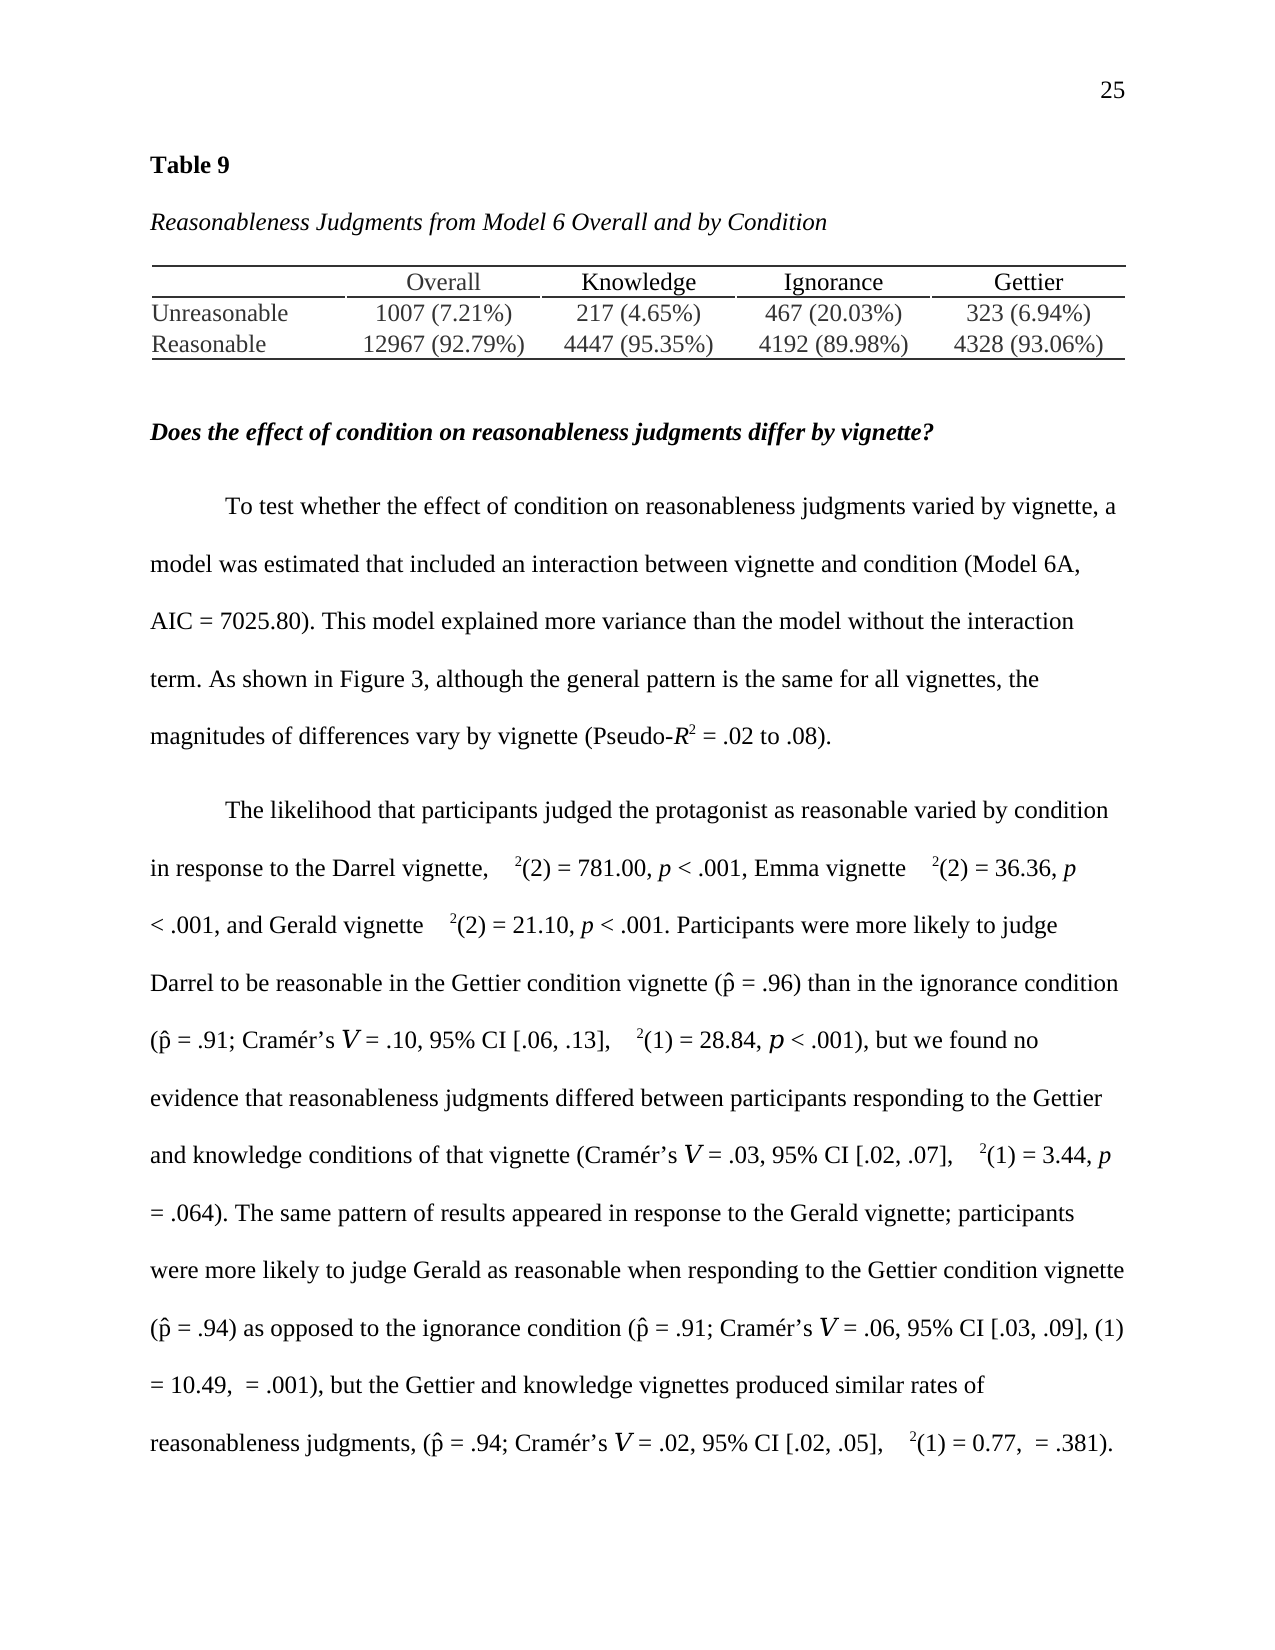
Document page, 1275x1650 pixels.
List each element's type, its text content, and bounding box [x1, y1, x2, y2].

subtitle Does the effect of condition on reasonableness judgments differ by vignette? [150, 417, 1125, 446]
text To test whether the effect of condition on reasonableness judgments varied by vignette, a model was estimated that included an interaction between vignette and condition (Model 6A, AIC = 7025.80). This model explained more variance than the model without the interaction term. As shown in Figure 3, although the general pattern is the same for all vignettes, the magnitudes of differences vary by vignette (Pseudo-R2 = .02 to .08). [150, 491, 1125, 750]
text Reasonableness Judgments from Model 6 Overall and by Condition [150, 207, 1125, 236]
text Table 9 [150, 150, 1125, 179]
text The likelihood that participants judged the protagonist as reasonable varied by condition in response to the Darrel vignette, 𝜒2(2) = 781.00, p < .001, Emma vignette 𝜒2(2) = 36.36, p < .001, and Gerald vignette 𝜒2(2) = 21.10, p < .001. Participants were more likely to judge Darrel to be reasonable in the Gettier condition vignette (p̂ = .96) than in the ignorance condition (p̂ = .91; Cramér’s 𝑉 = .10, 95% CI [.06, .13], 𝜒2(1) = 28.84, 𝑝 < .001), but we found no evidence that reasonableness judgments differed between participants responding to the Gettier and knowledge conditions of that vignette (Cramér’s 𝑉 = .03, 95% CI [.02, .07], 𝜒2(1) = 3.44, p = .064). The same pattern of results appeared in response to the Gerald vignette; participants were more likely to judge Gerald as reasonable when responding to the Gettier condition vignette (p̂ = .94) as opposed to the ignorance condition (p̂ = .91; Cramér’s 𝑉 = .06, 95% CI [.03, .09], (1) = 10.49, = .001), but the Gettier and knowledge vignettes produced similar rates of reasonableness judgments, (p̂ = .94; Cramér’s 𝑉 = .02, 95% CI [.02, .05], 𝜒2(1) = 0.77, = .381). [150, 795, 1125, 1457]
